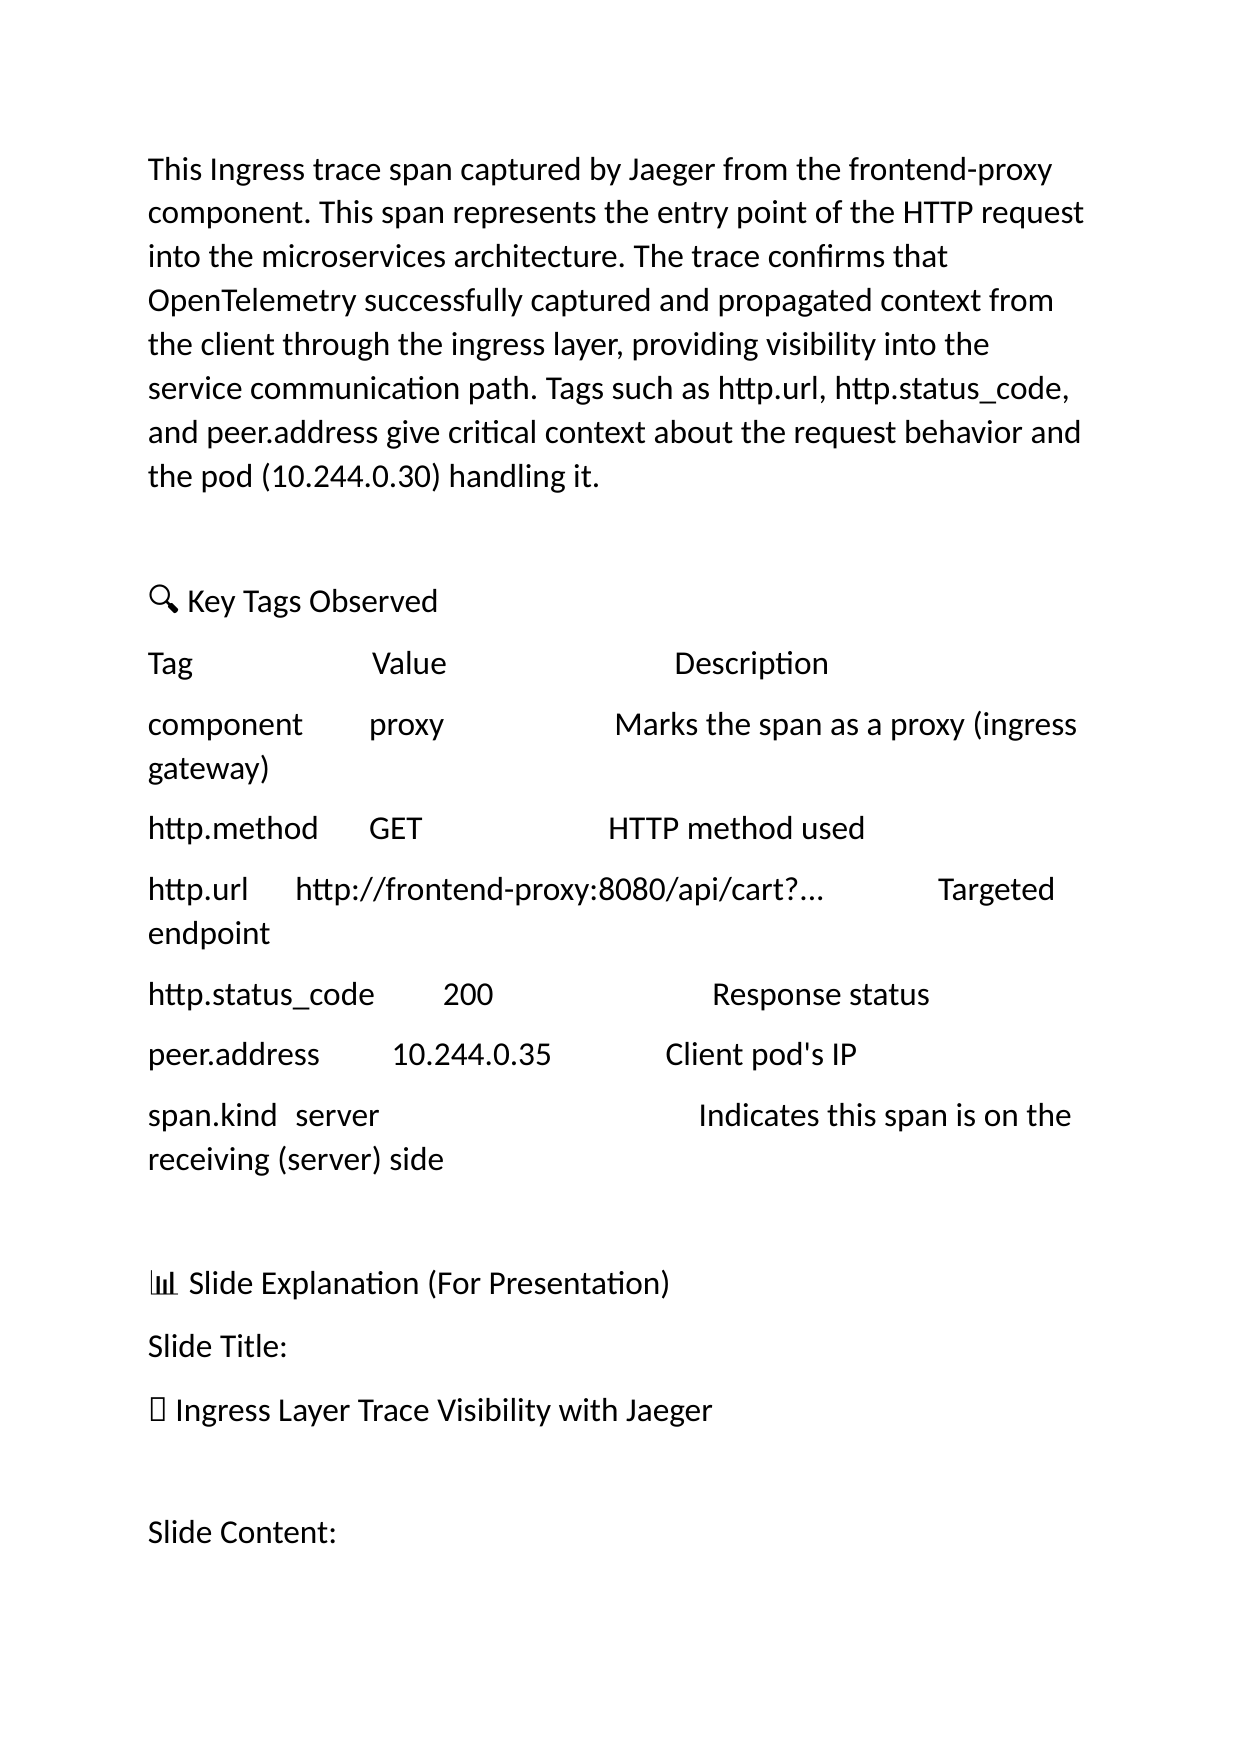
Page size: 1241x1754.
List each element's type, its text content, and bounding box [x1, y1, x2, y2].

text This Ingress trace span captured by Jaeger from the frontend-proxy component. This span represents the entry point of the HTTP request into the microservices architecture. The trace confirms that OpenTelemetry successfully captured and propagated context from the client through the ingress layer, providing visibility into the service communication path. Tags such as http.url, http.status_code, and peer.address give critical context about the request behavior and the pod (10.244.0.30) handling it. [148, 148, 1093, 496]
text span.kind server Indicates this span is on the receiving (server) side [148, 1094, 1093, 1178]
text Tag Value Description [148, 642, 1093, 683]
text http.method GET HTTP method used [148, 807, 1093, 848]
text 🔍 Key Tags Observed [148, 577, 1093, 622]
text Slide Content: [148, 1512, 1093, 1552]
text Slide Title: [148, 1325, 1093, 1365]
text 📊 Slide Explanation (For Presentation) [148, 1259, 1093, 1304]
text 🚪 Ingress Layer Trace Visibility with Jaeger [148, 1385, 1093, 1431]
text peer.address 10.244.0.35 Client pod's IP [148, 1033, 1093, 1074]
text http.url http://frontend-proxy:8080/api/cart?... Targeted endpoint [148, 868, 1093, 953]
text http.status_code 200 Response status [148, 973, 1093, 1013]
text component proxy Marks the span as a proxy (ingress gateway) [148, 703, 1093, 787]
